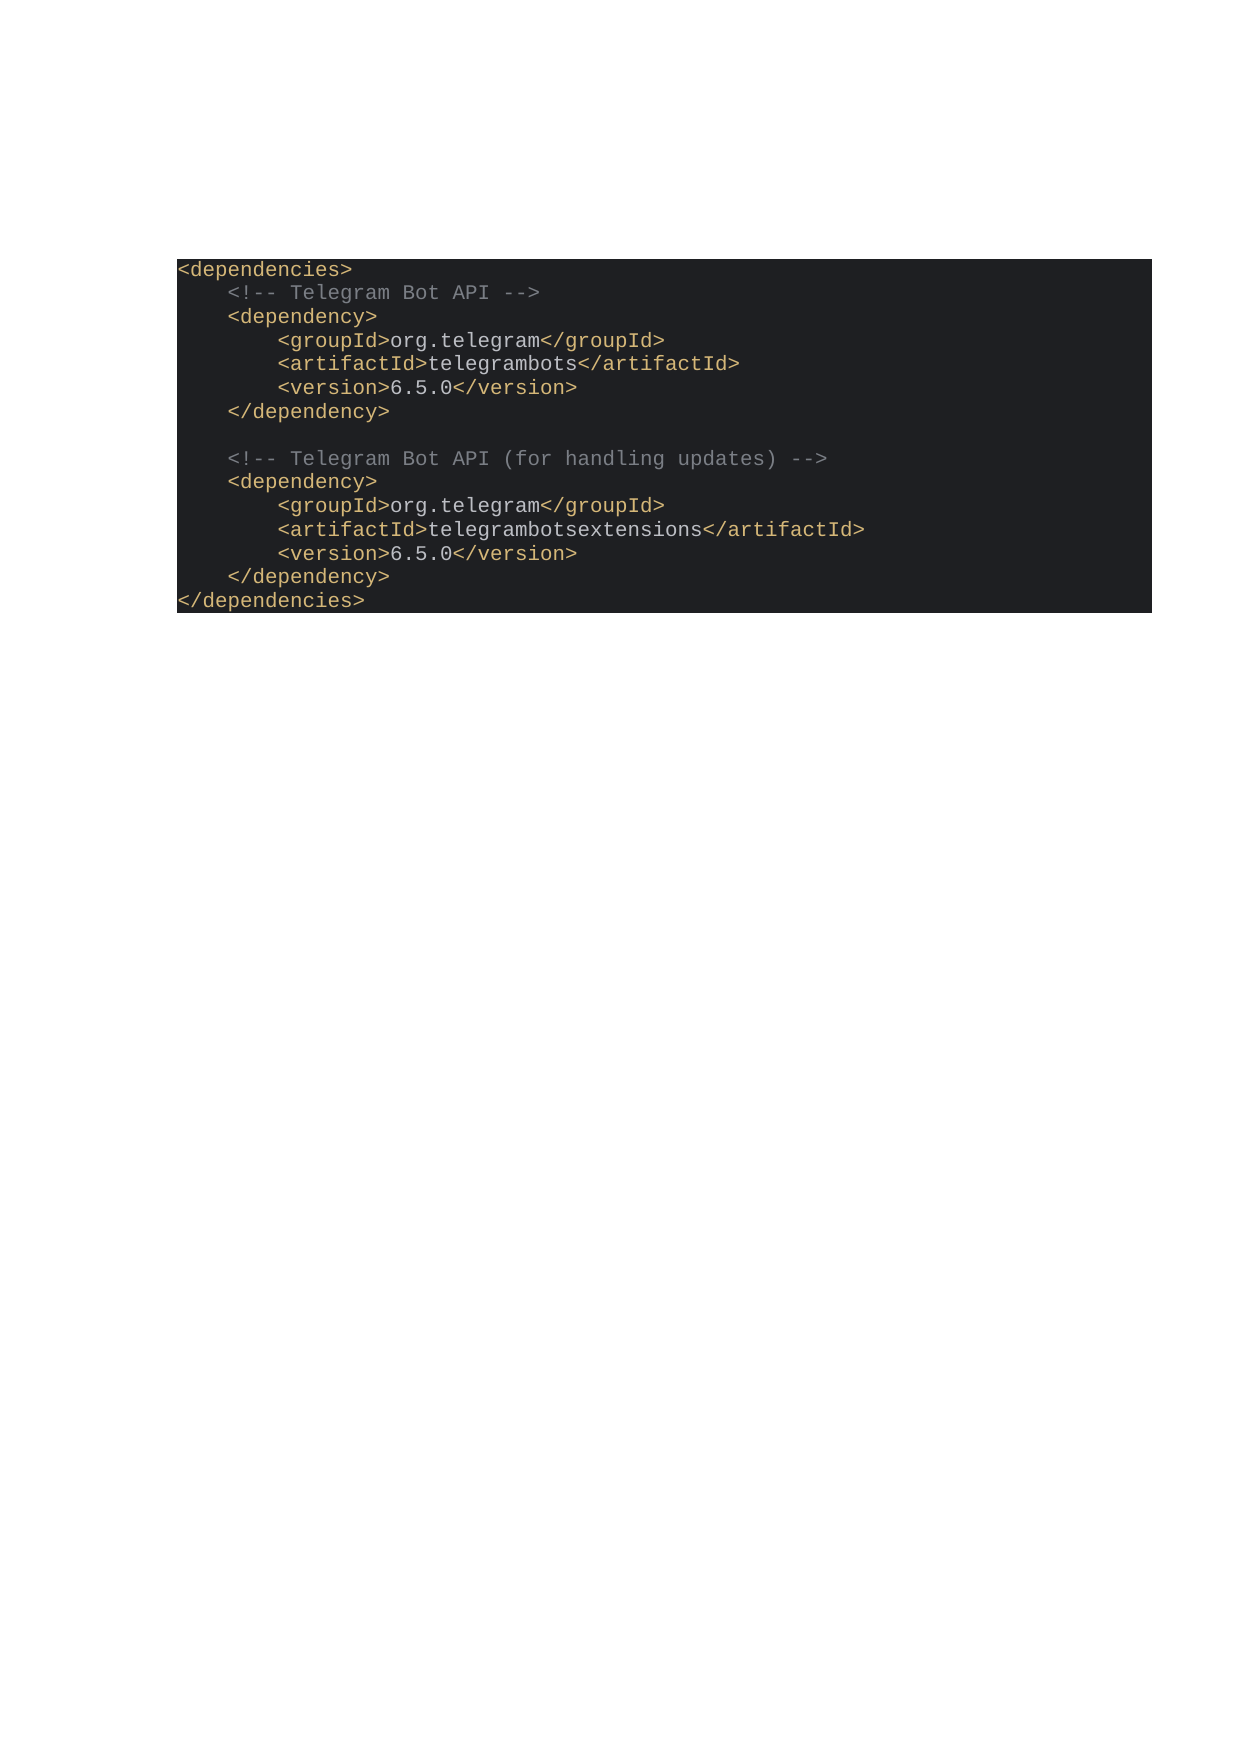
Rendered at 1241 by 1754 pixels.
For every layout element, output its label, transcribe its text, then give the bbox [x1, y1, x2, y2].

text <dependencies> <!-- Telegram Bot API --> <dependency> <groupId>org.telegram</groupId> <artifactId>telegrambots</artifactId> <version>6.5.0</version> </dependency> <!-- Telegram Bot API (for handling updates) --> <dependency> <groupId>org.telegram</groupId> <artifactId>telegrambotsextensions</artifactId> <version>6.5.0</version> </dependency> </dependencies> [177, 259, 1152, 613]
